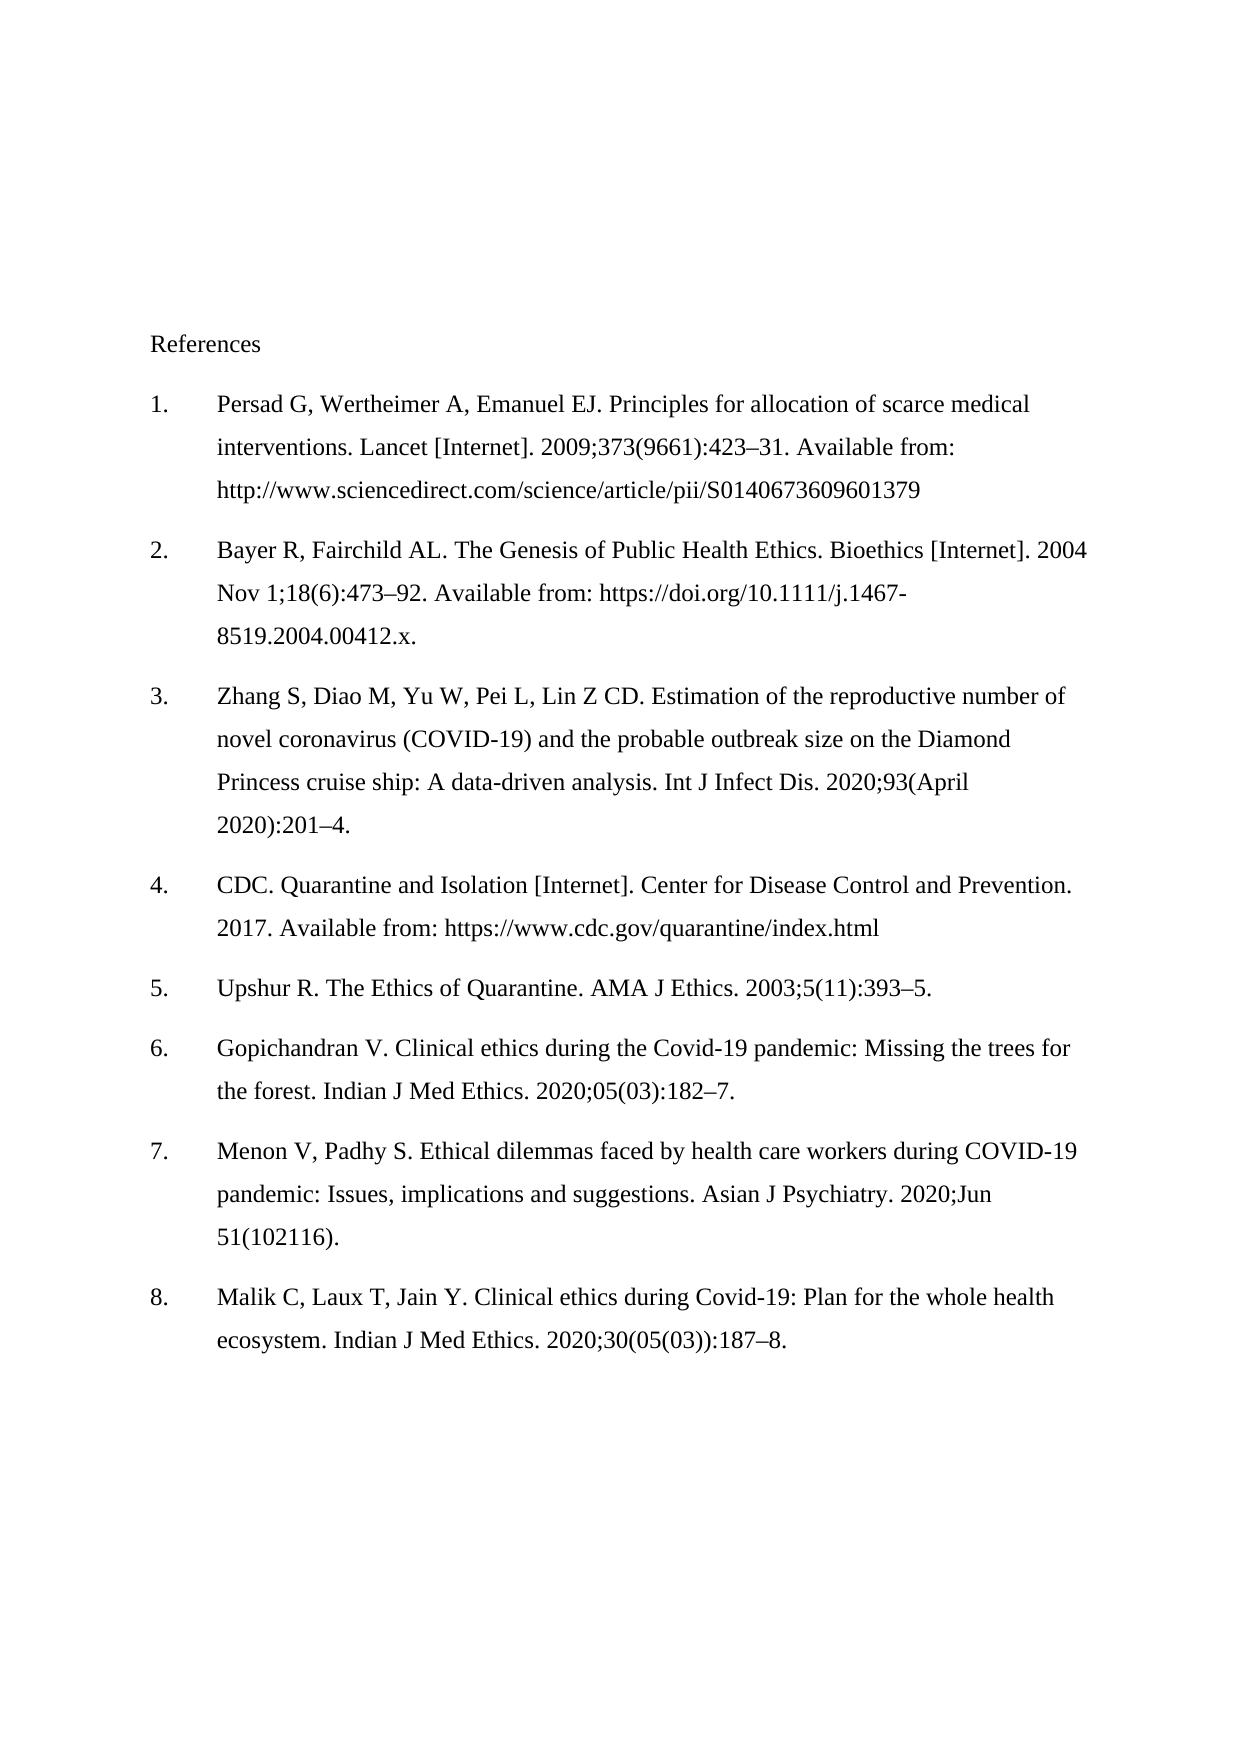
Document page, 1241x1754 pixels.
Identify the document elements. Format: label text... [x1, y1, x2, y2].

text 2. Bayer R, Fairchild AL. The Genesis of Public Health Ethics. Bioethics [Internet]. 2004 Nov 1;18(6):473–92. Available from: https://doi.org/10.1111/j.1467-8519.2004.00412.x. [150, 535, 1090, 650]
text 4. CDC. Quarantine and Isolation [Internet]. Center for Disease Control and Prevention. 2017. Available from: https://www.cdc.gov/quarantine/index.html [150, 870, 1090, 942]
text 5. Upshur R. The Ethics of Quarantine. AMA J Ethics. 2003;5(11):393–5. [150, 973, 1090, 1002]
text 1. Persad G, Wertheimer A, Emanuel EJ. Principles for allocation of scarce medical interventions. Lancet [Internet]. 2009;373(9661):423–31. Available from: http://www.sciencedirect.com/science/article/pii/S0140673609601379 [150, 389, 1090, 504]
text 8. Malik C, Laux T, Jain Y. Clinical ethics during Covid-19: Plan for the whole health ecosystem. Indian J Med Ethics. 2020;30(05(03)):187–8. [150, 1282, 1090, 1354]
text 6. Gopichandran V. Clinical ethics during the Covid-19 pandemic: Missing the trees for the forest. Indian J Med Ethics. 2020;05(03):182–7. [150, 1033, 1090, 1105]
text 3. Zhang S, Diao M, Yu W, Pei L, Lin Z CD. Estimation of the reproductive number of novel coronavirus (COVID-19) and the probable outbreak size on the Diamond Princess cruise ship: A data-driven analysis. Int J Infect Dis. 2020;93(April 2020):201–4. [150, 681, 1090, 839]
text References [150, 329, 1090, 358]
text 7. Menon V, Padhy S. Ethical dilemmas faced by health care workers during COVID-19 pandemic: Issues, implications and suggestions. Asian J Psychiatry. 2020;Jun 51(102116). [150, 1136, 1090, 1251]
